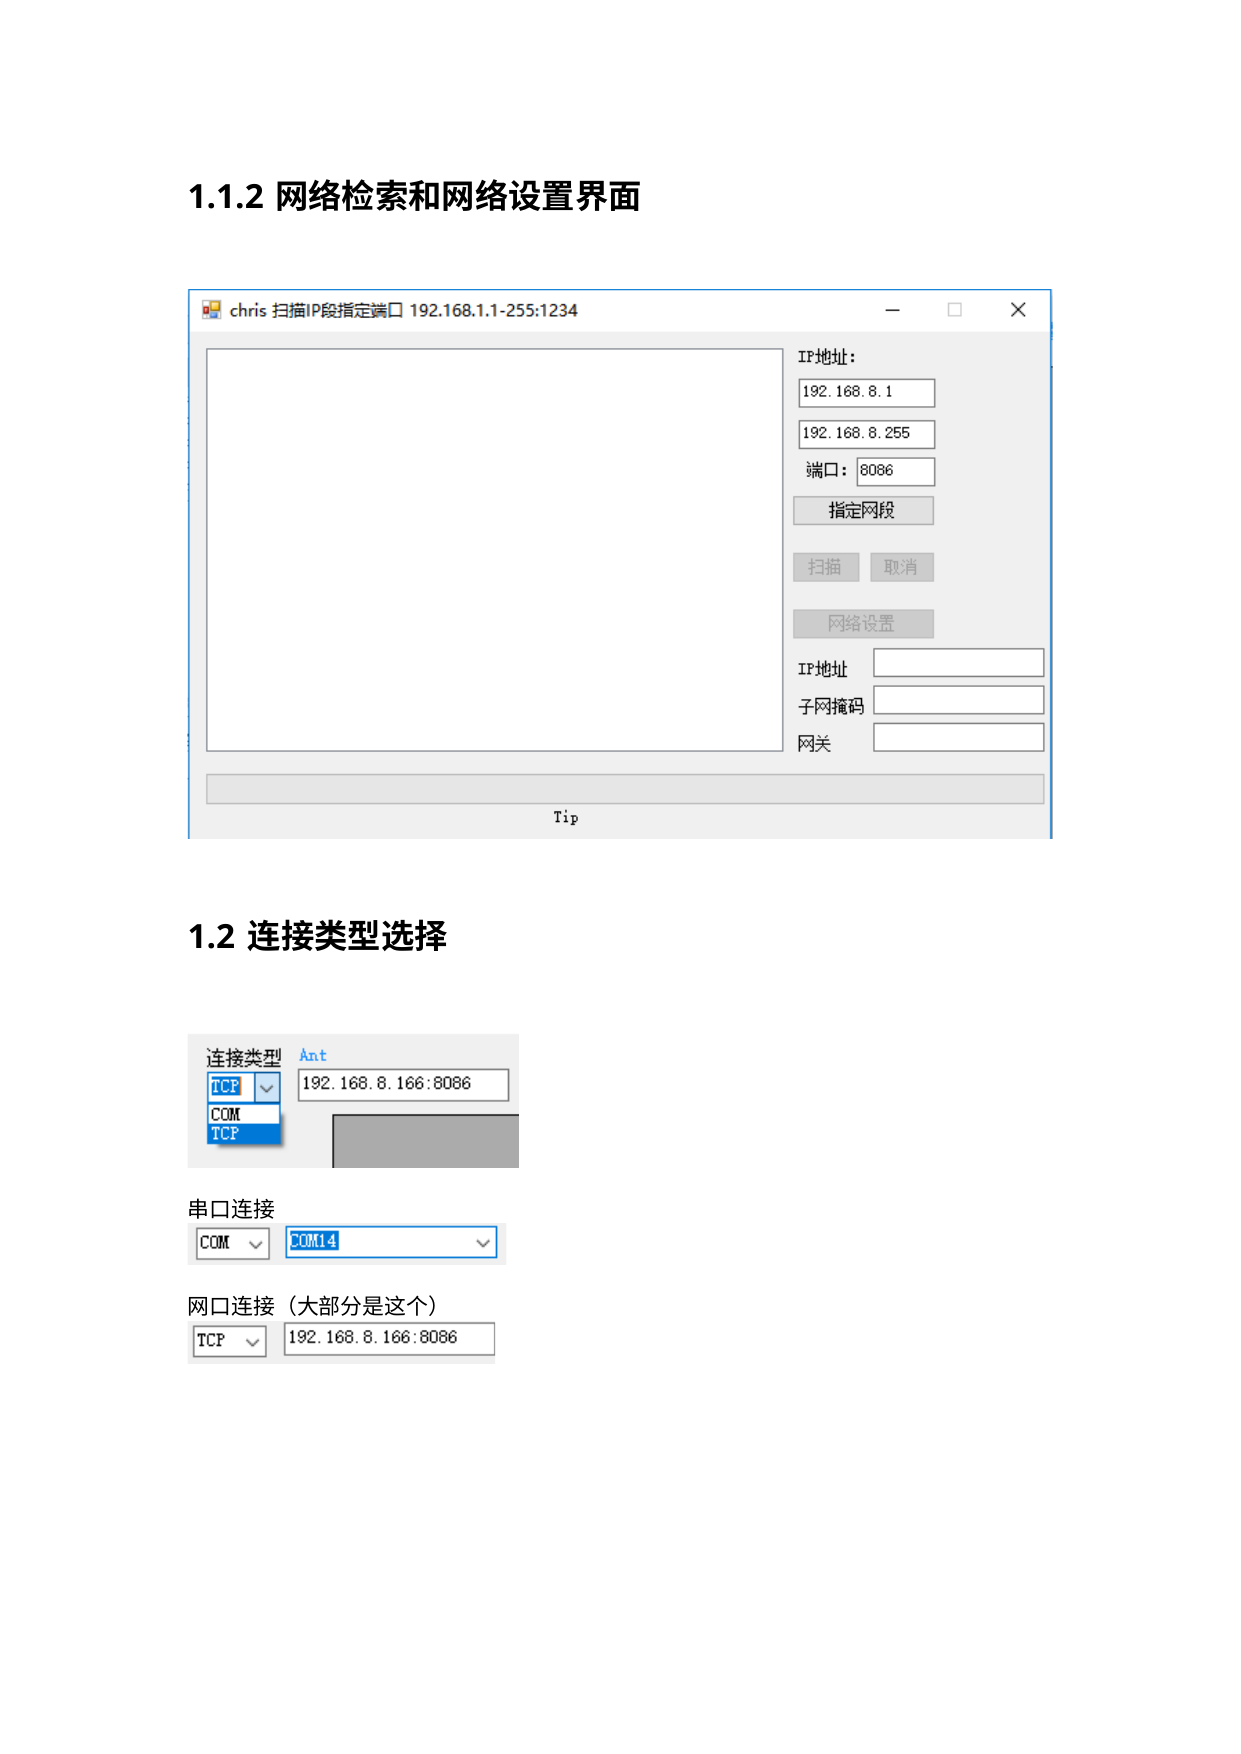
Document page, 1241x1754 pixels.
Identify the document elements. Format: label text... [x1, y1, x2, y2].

subtitle 连接类型选择 [187, 901, 1053, 966]
picture [187, 289, 1053, 839]
picture [187, 1223, 507, 1265]
subtitle 网络检索和网络设置界面 [187, 162, 1053, 227]
text 串口连接 [187, 1191, 1053, 1224]
text 网口连接（大部分是这个） [187, 1289, 1053, 1321]
picture [187, 1321, 496, 1364]
picture [187, 1028, 519, 1168]
